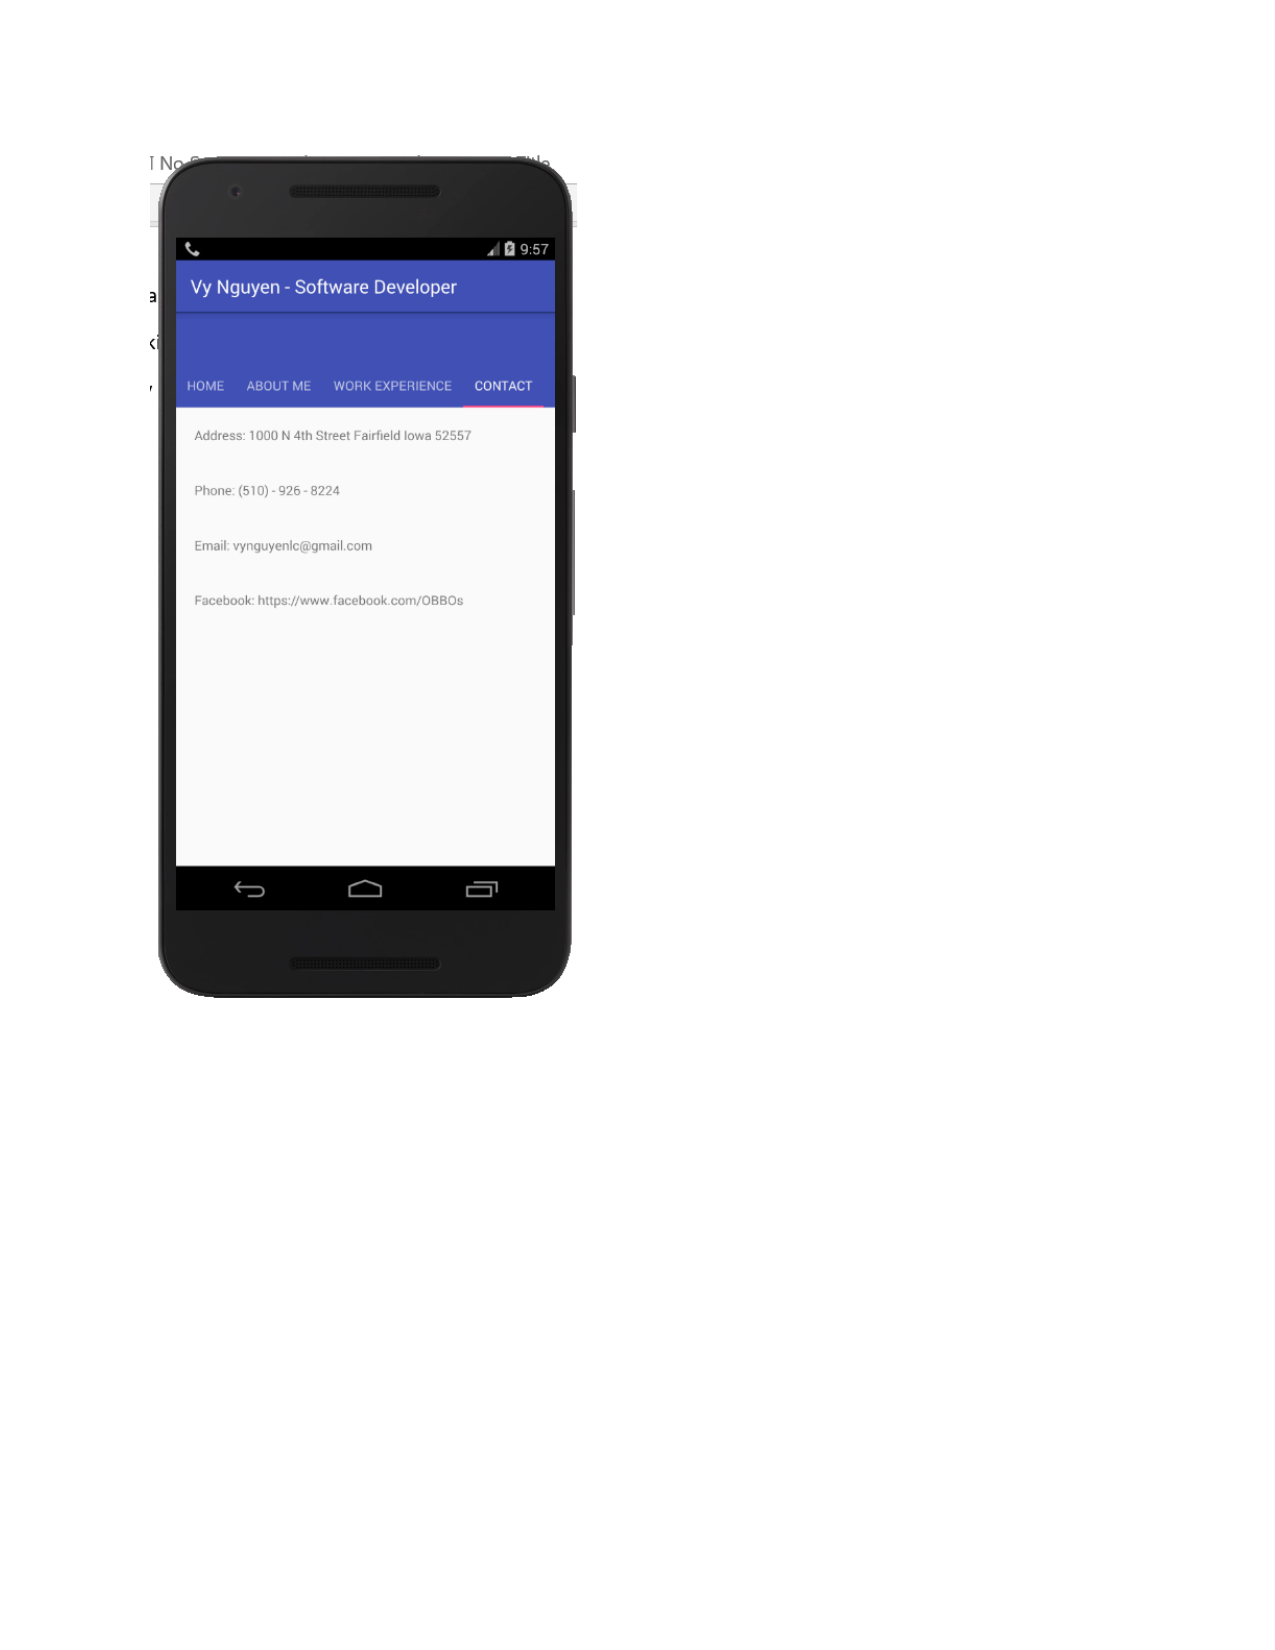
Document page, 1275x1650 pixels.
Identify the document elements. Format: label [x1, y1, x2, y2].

picture [150, 150, 578, 999]
